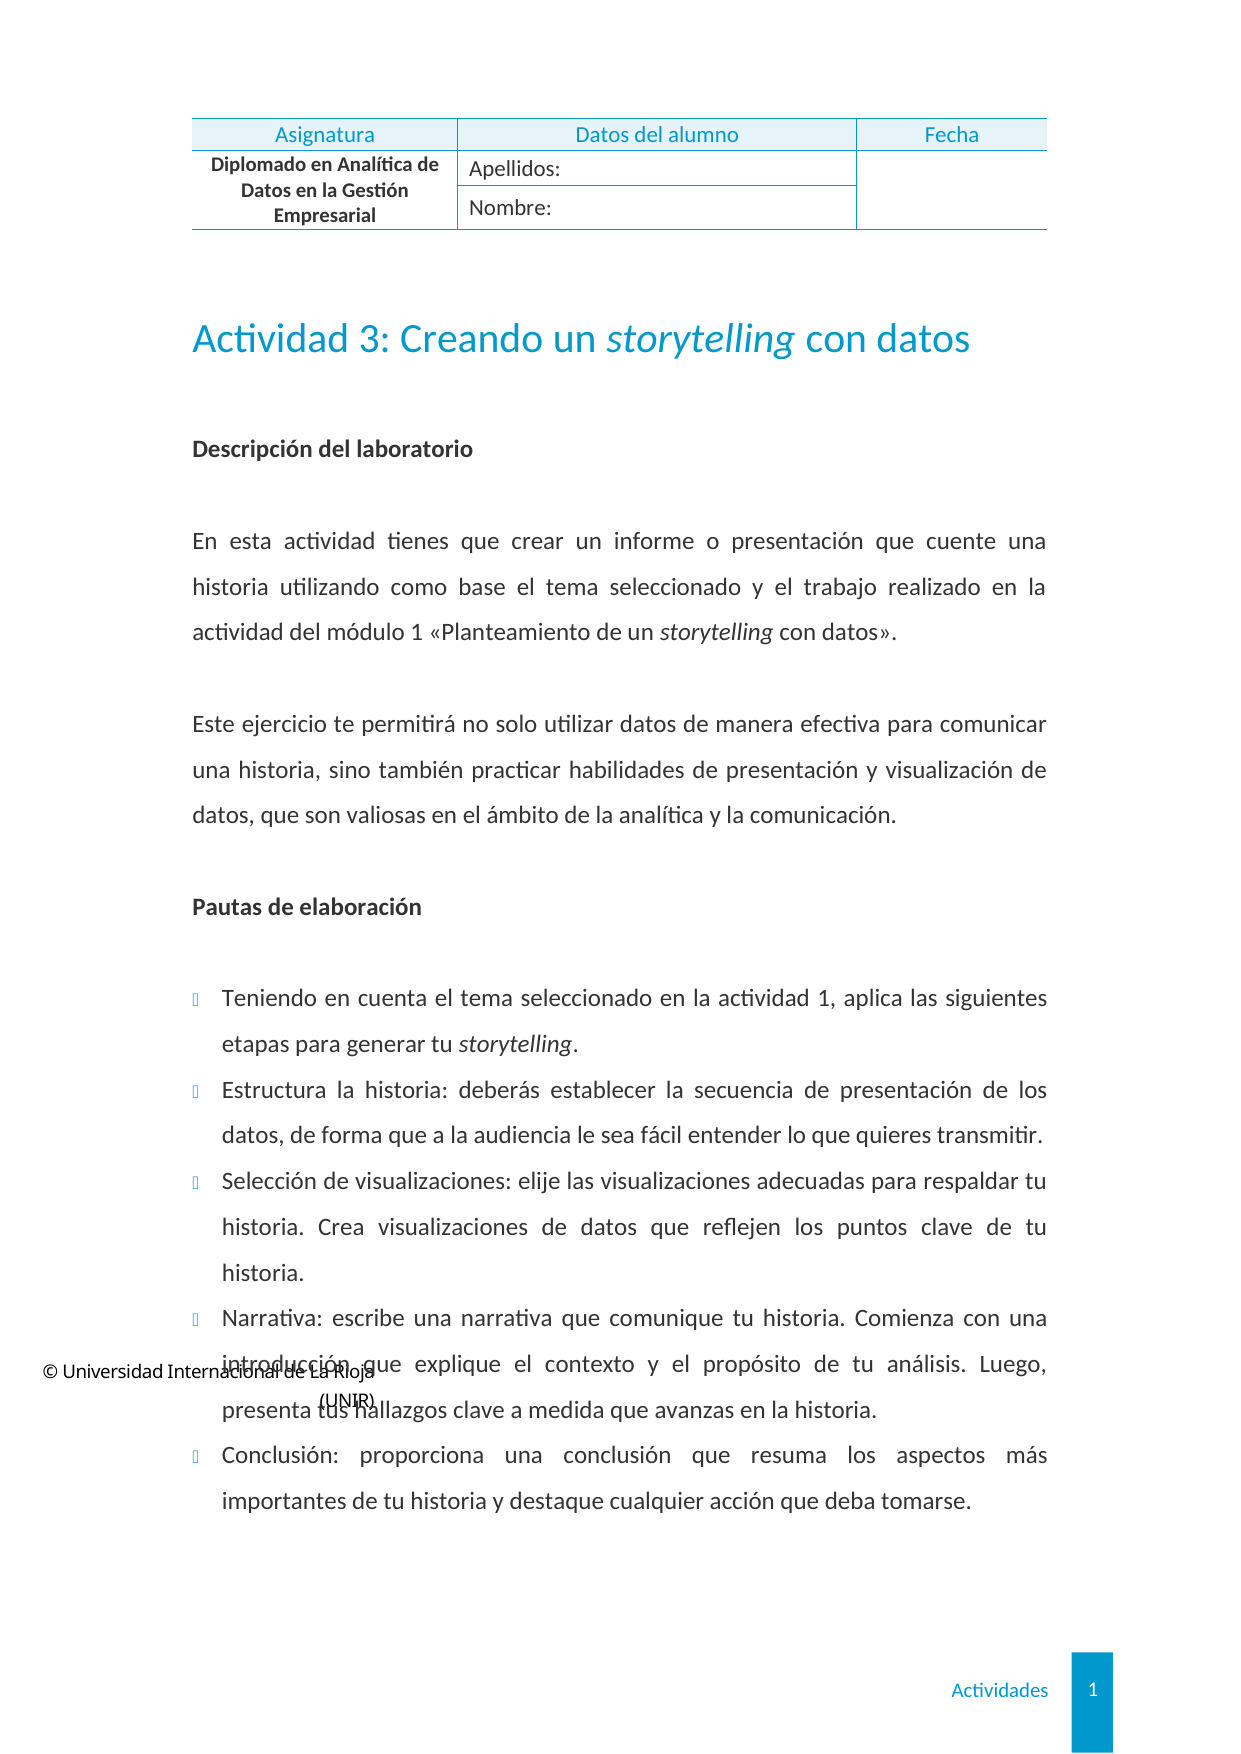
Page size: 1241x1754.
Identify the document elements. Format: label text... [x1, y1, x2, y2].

list Selección de visualizaciones: elije las visualizaciones adecuadas para respaldar tu historia. Crea visualizaciones de datos que reflejen los puntos clave de tu historia. [192, 1165, 1048, 1287]
list Narrativa: escribe una narrativa que comunique tu historia. Comienza con una introducción que explique el contexto y el propósito de tu análisis. Luego, presenta tus hallazgos clave a medida que avanzas en la historia. [192, 1302, 1048, 1424]
list Conclusión: proporciona una conclusión que resuma los aspectos más importantes de tu historia y destaque cualquier acción que deba tomarse. [192, 1440, 1048, 1516]
list Teniendo en cuenta el tema seleccionado en la actividad 1, aplica las siguientes etapas para generar tu storytelling. [192, 982, 1048, 1059]
text Pautas de elaboración [192, 891, 1048, 921]
text Descripción del laboratorio [192, 434, 1048, 464]
text Este ejercicio te permitirá no solo utilizar datos de manera efectiva para comunicar una historia, sino también practicar habilidades de presentación y visualización de datos, que son valiosas en el ámbito de la analítica y la comunicación. [192, 708, 1048, 830]
text Actividad 3: Creando un storytelling con datos [192, 312, 1048, 362]
list Estructura la historia: deberás establecer la secuencia de presentación de los datos, de forma que a la audiencia le sea fácil entender lo que quieres transmitir. [192, 1074, 1048, 1150]
text En esta actividad tienes que crear un informe o presentación que cuente una historia utilizando como base el tema seleccionado y el trabajo realizado en la actividad del módulo 1 «Planteamiento de un storytelling con datos». [192, 525, 1048, 647]
